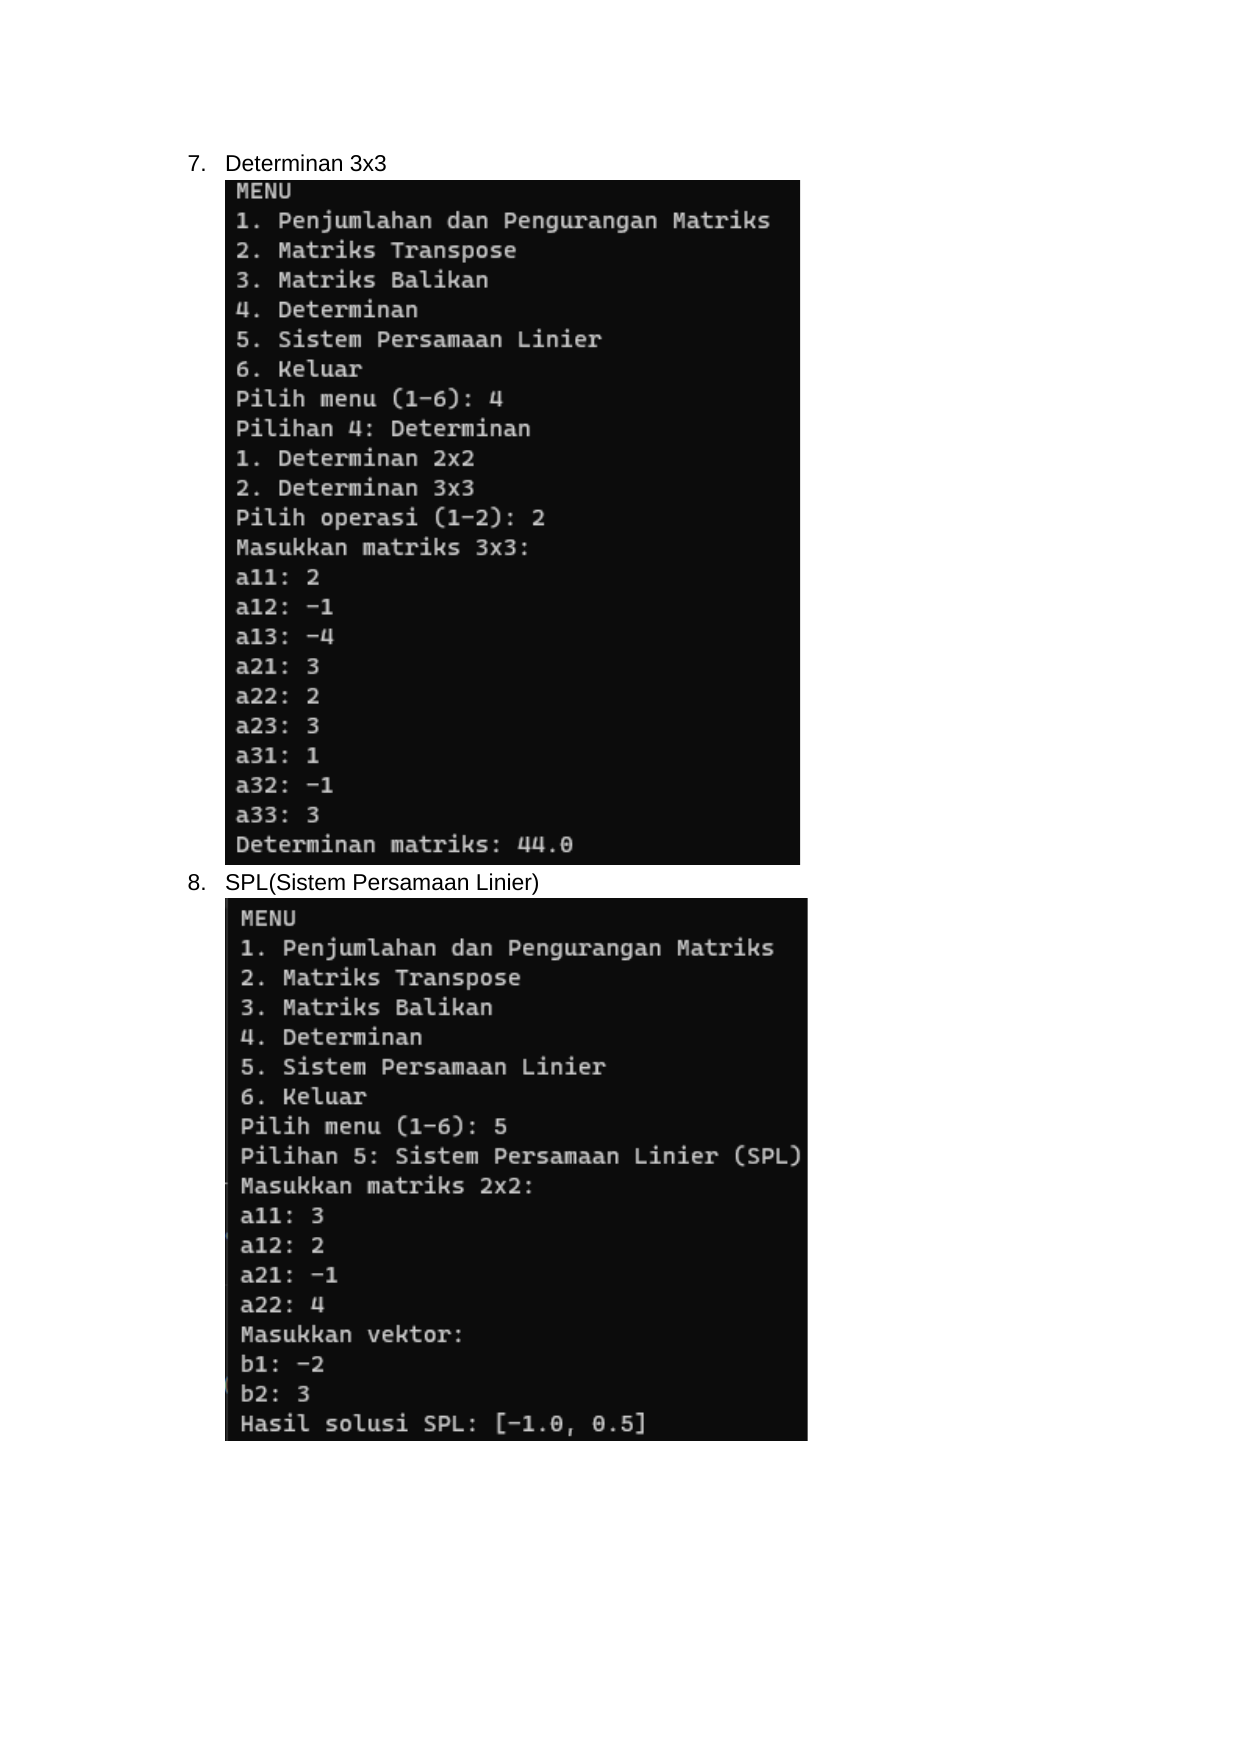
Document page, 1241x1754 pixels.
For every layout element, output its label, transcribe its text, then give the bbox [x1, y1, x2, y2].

list Determinan 3x3 [187, 150, 1090, 176]
list SPL(Sistem Persamaan Linier) [187, 868, 1090, 895]
picture [225, 180, 800, 865]
picture [225, 898, 808, 1441]
